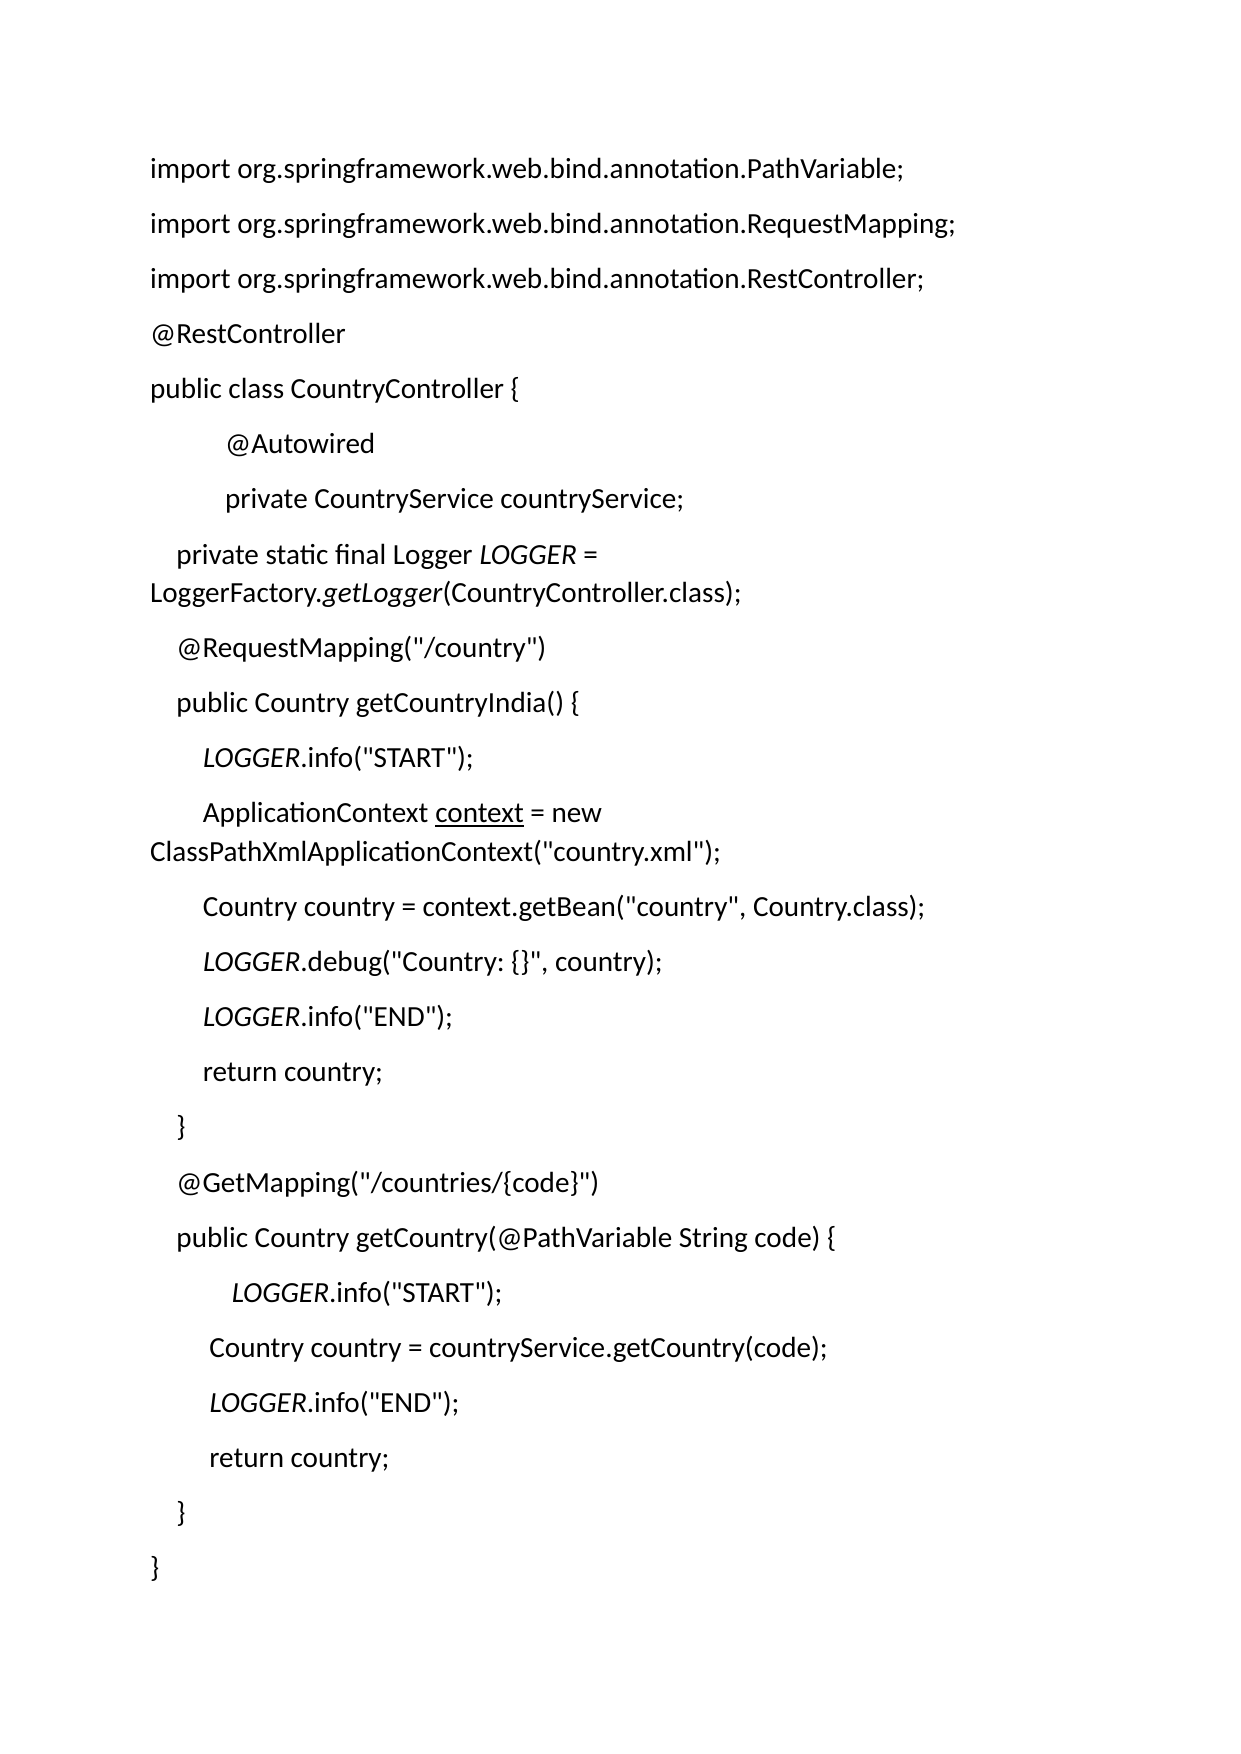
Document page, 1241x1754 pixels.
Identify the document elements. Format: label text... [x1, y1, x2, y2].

text LOGGER.info("END"); [150, 998, 1090, 1034]
text } [150, 1108, 1090, 1144]
text } [150, 1494, 1090, 1530]
text return country; [150, 1439, 1090, 1475]
text Country country = countryService.getCountry(code); [150, 1329, 1090, 1364]
text } [150, 1549, 1090, 1585]
text Country country = context.getBean("country", Country.class); [150, 888, 1090, 924]
text LOGGER.info("END"); [150, 1384, 1090, 1420]
text import org.springframework.web.bind.annotation.RequestMapping; [150, 205, 1090, 241]
text LOGGER.debug("Country: {}", country); [150, 943, 1090, 979]
text @Autowired [150, 426, 1090, 461]
text @RequestMapping("/country") [150, 629, 1090, 665]
text public class CountryController { [150, 370, 1090, 406]
text @GetMapping("/countries/{code}") [150, 1164, 1090, 1199]
text import org.springframework.web.bind.annotation.PathVariable; [150, 150, 1090, 186]
text @RestController [150, 315, 1090, 351]
text public Country getCountryIndia() { [150, 684, 1090, 720]
text LOGGER.info("START"); [150, 739, 1090, 775]
text private static final Logger LOGGER = LoggerFactory.getLogger(CountryController.class); [150, 536, 1090, 610]
text public Country getCountry(@PathVariable String code) { [150, 1219, 1090, 1254]
text private CountryService countryService; [150, 481, 1090, 516]
text return country; [150, 1053, 1090, 1089]
text ApplicationContext context = new ClassPathXmlApplicationContext("country.xml"); [150, 794, 1090, 869]
text import org.springframework.web.bind.annotation.RestController; [150, 260, 1090, 296]
text LOGGER.info("START"); [150, 1274, 1090, 1309]
